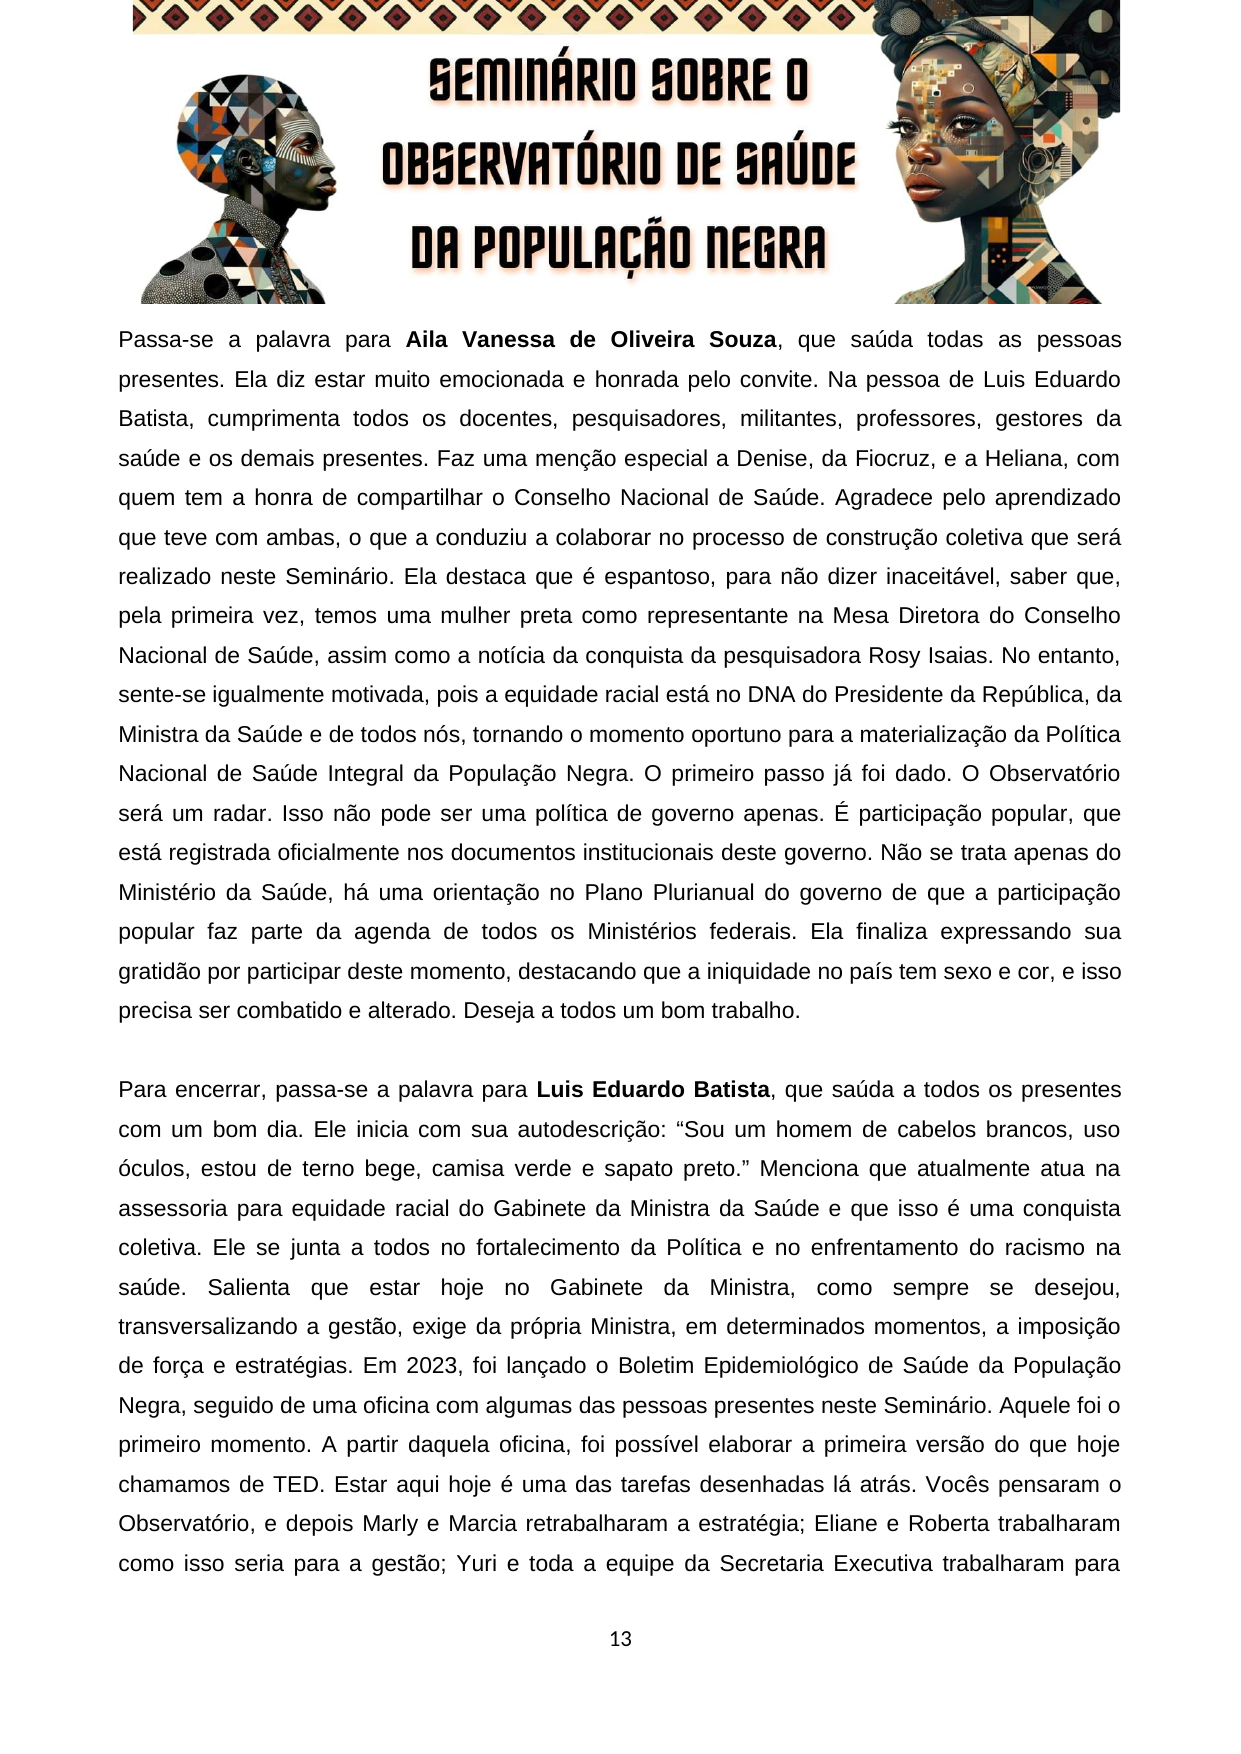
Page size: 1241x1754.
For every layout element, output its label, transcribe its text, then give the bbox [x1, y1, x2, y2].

picture [132, 0, 1121, 304]
text Passa-se a palavra para Aila Vanessa de Oliveira Souza, que saúda todas as pessoas presentes. Ela diz estar muito emocionada e honrada pelo convite. Na pessoa de Luis Eduardo Batista, cumprimenta todos os docentes, pesquisadores, militantes, professores, gestores da saúde e os demais presentes. Faz uma menção especial a Denise, da Fiocruz, e a Heliana, com quem tem a honra de compartilhar o Conselho Nacional de Saúde. Agradece pelo aprendizado que teve com ambas, o que a conduziu a colaborar no processo de construção coletiva que será realizado neste Seminário. Ela destaca que é espantoso, para não dizer inaceitável, saber que, pela primeira vez, temos uma mulher preta como representante na Mesa Diretora do Conselho Nacional de Saúde, assim como a notícia da conquista da pesquisadora Rosy Isaias. No entanto, sente-se igualmente motivada, pois a equidade racial está no DNA do Presidente da República, da Ministra da Saúde e de todos nós, tornando o momento oportuno para a materialização da Política Nacional de Saúde Integral da População Negra. O primeiro passo já foi dado. O Observatório será um radar. Isso não pode ser uma política de governo apenas. É participação popular, que está registrada oficialmente nos documentos institucionais deste governo. Não se trata apenas do Ministério da Saúde, há uma orientação no Plano Plurianual do governo de que a participação popular faz parte da agenda de todos os Ministérios federais. Ela finaliza expressando sua gratidão por participar deste momento, destacando que a iniquidade no país tem sexo e cor, e isso precisa ser combatido e alterado. Deseja a todos um bom trabalho. [118, 326, 1122, 1023]
